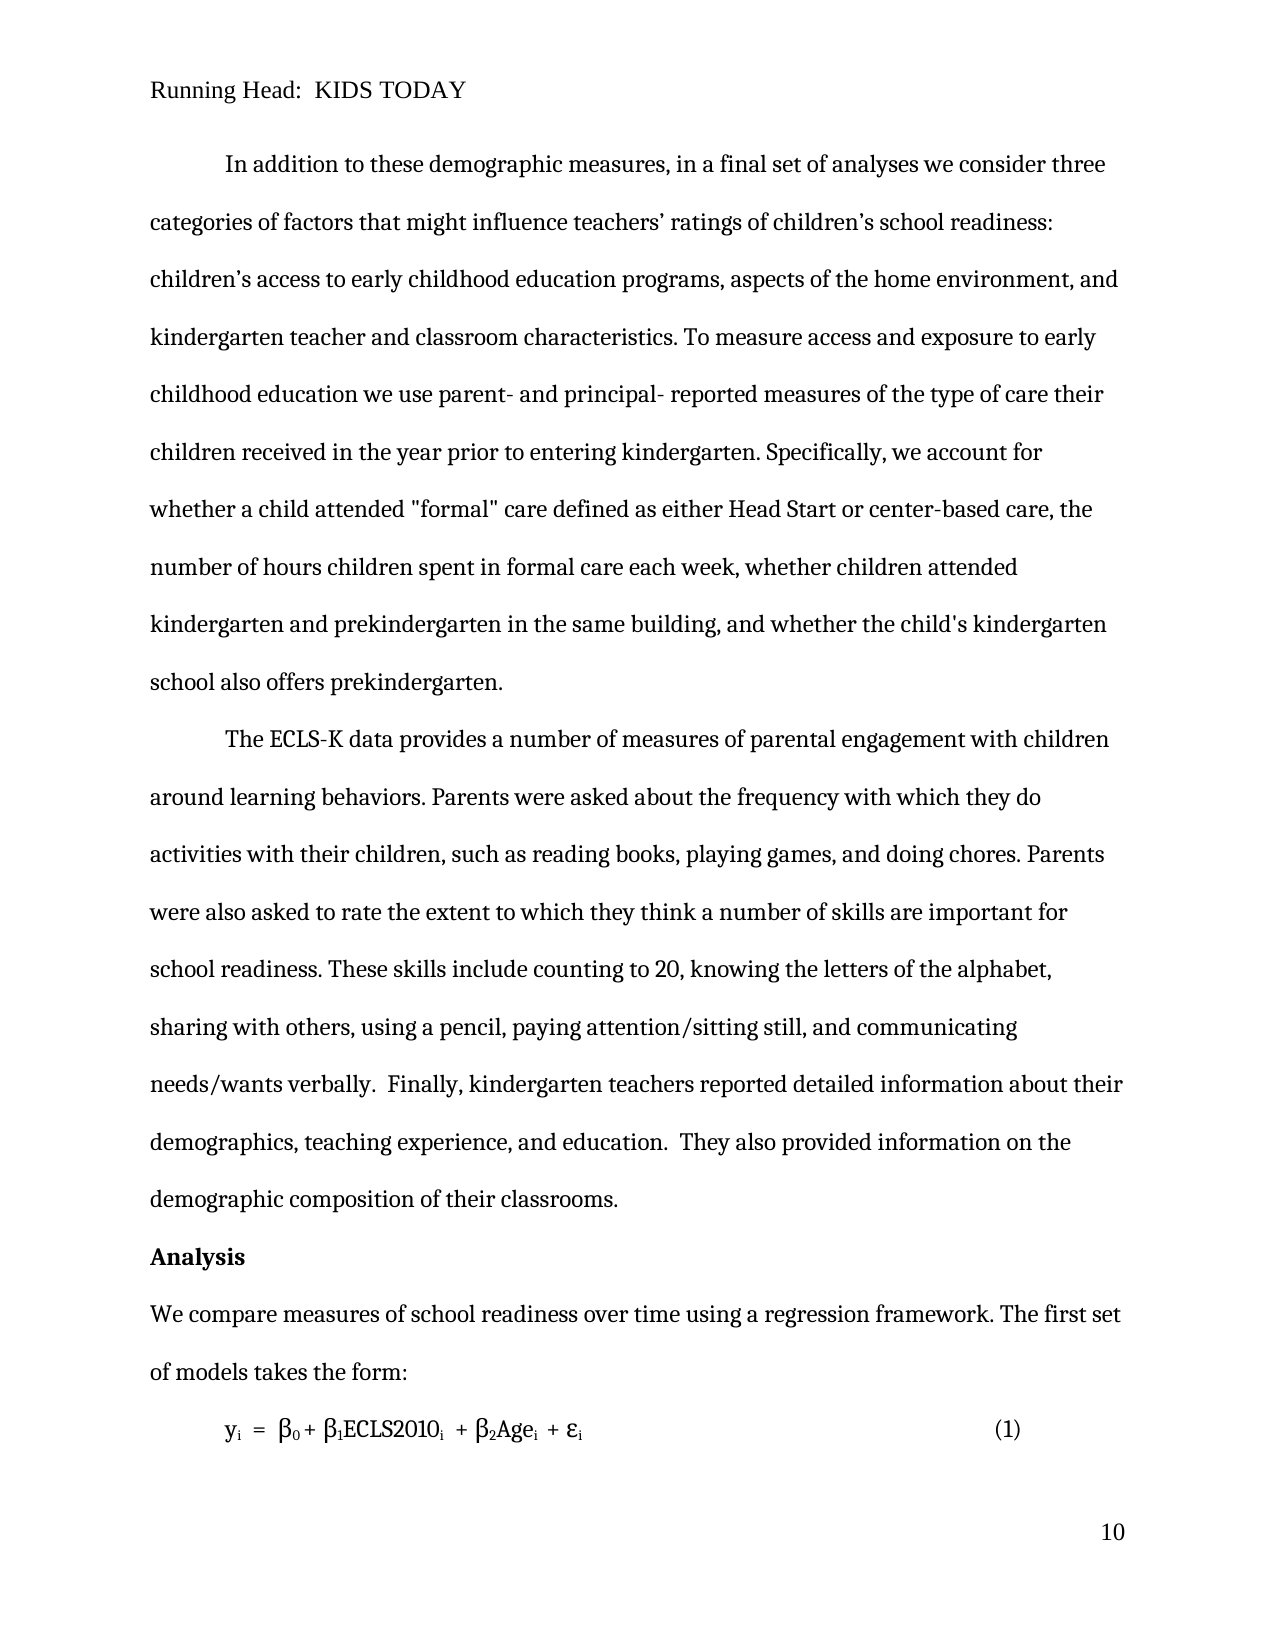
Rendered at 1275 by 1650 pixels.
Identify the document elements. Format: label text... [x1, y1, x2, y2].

text In addition to these demographic measures, in a final set of analyses we consider three categories of factors that might influence teachers’ ratings of children’s school readiness: children’s access to early childhood education programs, aspects of the home environment, and kindergarten teacher and classroom characteristics. To measure access and exposure to early childhood education we use parent- and principal- reported measures of the type of care their children received in the year prior to entering kindergarten. Specifically, we account for whether a child attended "formal" care defined as either Head Start or center-based care, the number of hours children spent in formal care each week, whether children attended kindergarten and prekindergarten in the same building, and whether the child's kindergarten school also offers prekindergarten. [150, 150, 1125, 696]
text Analysis [150, 1242, 1125, 1271]
text The ECLS-K data provides a number of measures of parental engagement with children around learning behaviors. Parents were asked about the frequency with which they do activities with their children, such as reading books, playing games, and doing chores. Parents were also asked to rate the extent to which they think a number of skills are important for school readiness. These skills include counting to 20, knowing the letters of the alphabet, sharing with others, using a pencil, paying attention/sitting still, and communicating needs/wants verbally. Finally, kindergarten teachers reported detailed information about their demographics, teaching experience, and education. They also provided information on the demographic composition of their classrooms. [150, 725, 1125, 1214]
text We compare measures of school readiness over time using a regression framework. The first set of models takes the form: [150, 1300, 1125, 1386]
text yi = β0 + β1ECLS2010i + β2Agei + εi (1) [150, 1415, 1125, 1444]
